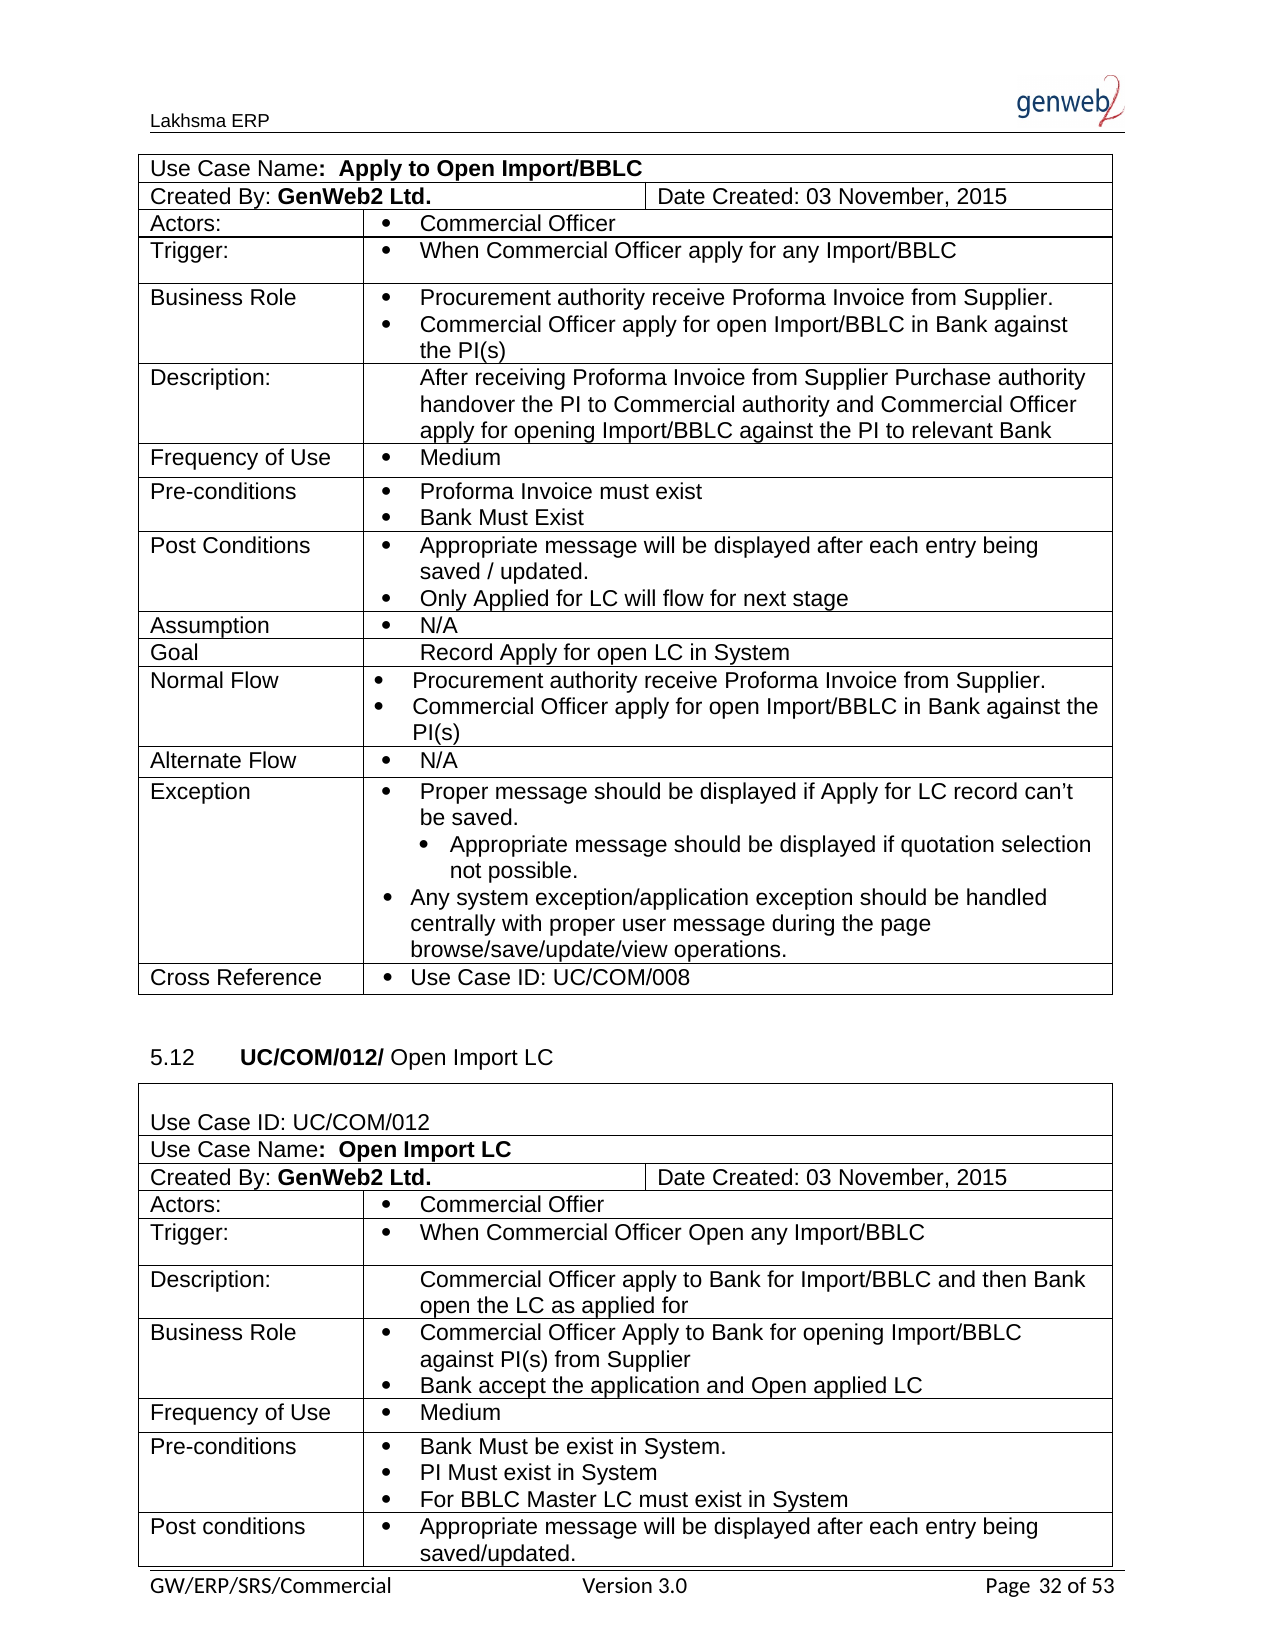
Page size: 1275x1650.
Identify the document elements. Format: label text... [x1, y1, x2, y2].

table_cell Assumption [139, 612, 363, 638]
table_cell Actors: [139, 210, 363, 236]
table_cell Exception [139, 778, 363, 962]
table_cell Description: [139, 1266, 363, 1318]
table_cell Post conditions [139, 1513, 363, 1566]
table_cell Use Case ID: UC/COM/008 [364, 964, 1112, 994]
table_cell Actors: [139, 1191, 363, 1218]
table_cell Date Created: 03 November, 2015 [646, 183, 1112, 209]
table_cell Business Role [139, 1319, 363, 1398]
table_cell Business Role [139, 284, 363, 363]
table_cell Pre-conditions [139, 478, 363, 531]
table_cell Appropriate message will be displayed after each entry being saved / updated. Only Applied for LC will flow for next stage [364, 532, 1112, 611]
table_cell Description: [139, 364, 363, 443]
table_cell After receiving Proforma Invoice from Supplier Purchase authority handover the PI to Commercial authority and Commercial Officer apply for opening Import/BBLC against the PI to relevant Bank [364, 364, 1112, 443]
table_cell N/A [364, 747, 1112, 777]
picture [1017, 75, 1125, 128]
table_cell Medium [364, 444, 1112, 477]
table_cell N/A [364, 612, 1112, 638]
table_cell Pre-conditions [139, 1433, 363, 1512]
table_cell When Commercial Officer Open any Import/BBLC [364, 1219, 1112, 1264]
table_cell Commercial Offier [364, 1191, 1112, 1218]
table_cell Bank Must be exist in System. PI Must exist in System For BBLC Master LC must exist in System [364, 1433, 1112, 1512]
table_cell Normal Flow [139, 667, 363, 746]
table_cell Trigger: [139, 1219, 363, 1264]
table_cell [364, 1513, 1112, 1566]
table_cell Cross Reference [139, 964, 363, 994]
table_cell Goal [139, 639, 363, 666]
table_cell Frequency of Use [139, 1399, 363, 1432]
table_cell Created By: GenWeb2 Ltd. [139, 183, 645, 209]
table_cell Date Created: 03 November, 2015 [646, 1164, 1112, 1190]
table_cell Procurement authority receive Proforma Invoice from Supplier. Commercial Officer apply for open Import/BBLC in Bank against the PI(s) [364, 667, 1112, 746]
table_cell Commercial Officer [364, 210, 1112, 236]
table_cell Frequency of Use [139, 444, 363, 477]
subtitle UC/COM/012/ Open Import LC [150, 1044, 1125, 1070]
table_cell Commercial Officer Apply to Bank for opening Import/BBLC against PI(s) from Supplier Bank accept the application and Open applied LC [364, 1319, 1112, 1398]
table_cell Proper message should be displayed if Apply for LC record can’t be saved. Appropriate message should be displayed if quotation selection not possible. Any system exception/application exception should be handled centrally with proper user message during the page browse/save/update/view operations. [364, 778, 1112, 962]
table_cell Commercial Officer apply to Bank for Import/BBLC and then Bank open the LC as applied for [364, 1266, 1112, 1318]
table_header Use Case ID: UC/COM/012 [139, 1084, 1112, 1135]
table_cell Use Case Name: Open Import LC [139, 1136, 1112, 1163]
table_cell Proforma Invoice must exist Bank Must Exist [364, 478, 1112, 531]
table_cell When Commercial Officer apply for any Import/BBLC [364, 238, 1112, 283]
table_cell Trigger: [139, 238, 363, 283]
table_cell Created By: GenWeb2 Ltd. [139, 1164, 645, 1190]
table_cell Record Apply for open LC in System [364, 639, 1112, 666]
table_cell Post Conditions [139, 532, 363, 611]
table_cell Medium [364, 1399, 1112, 1432]
table_cell Alternate Flow [139, 747, 363, 777]
table_cell Procurement authority receive Proforma Invoice from Supplier. Commercial Officer apply for open Import/BBLC in Bank against the PI(s) [364, 284, 1112, 363]
table_cell Use Case Name: Apply to Open Import/BBLC [139, 155, 1112, 182]
